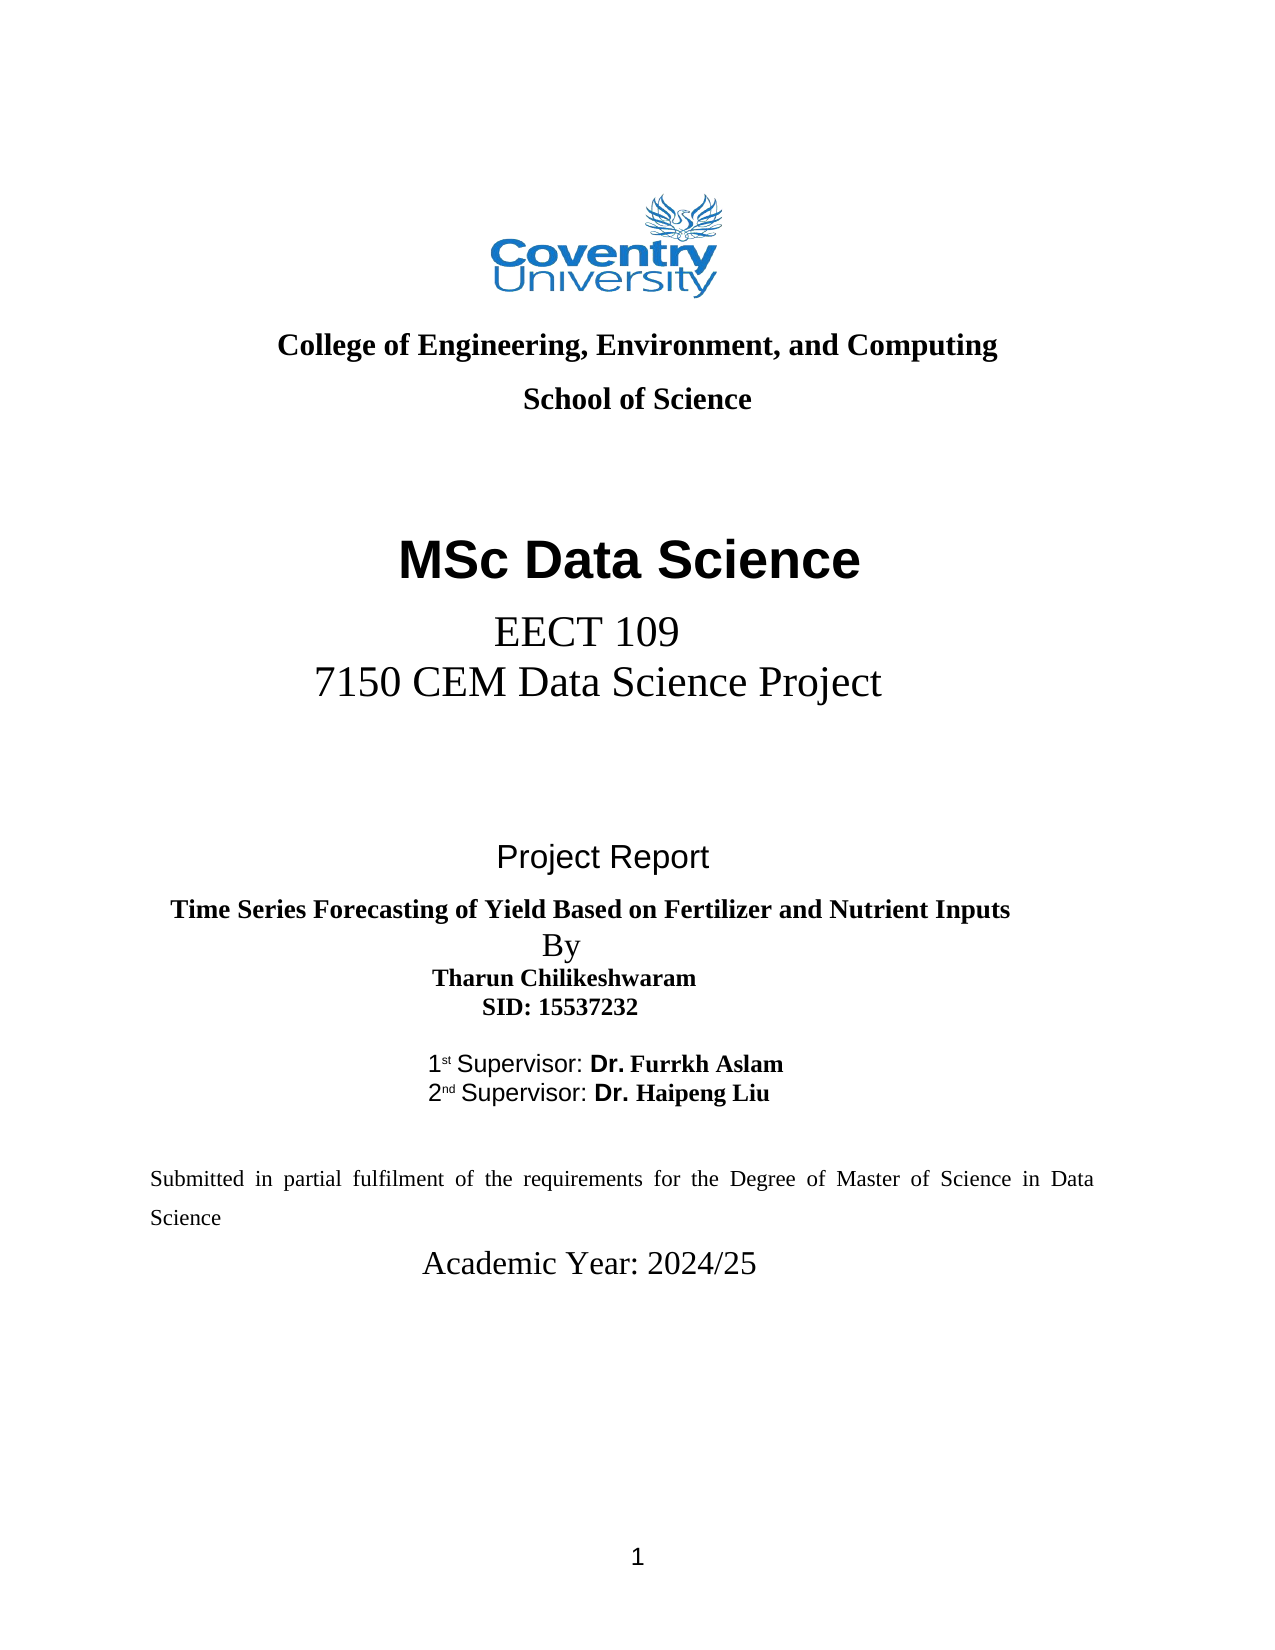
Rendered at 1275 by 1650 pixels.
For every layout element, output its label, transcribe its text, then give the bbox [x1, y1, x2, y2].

text 2nd Supervisor: Dr. Haipeng Liu [150, 1078, 1125, 1107]
text By [375, 925, 1014, 963]
text SID: 15537232 [263, 992, 1014, 1021]
picture [490, 193, 723, 299]
text Academic Year: 2024/25 [263, 1243, 1014, 1282]
text Time Series Forecasting of Yield Based on Fertilizer and Nutrient Inputs [150, 894, 1014, 925]
text Submitted in partial fulfilment of the requirements for the Degree of Master of Science in Data Science [150, 1164, 1095, 1230]
text Tharun Chilikeshwaram [263, 963, 1014, 992]
text College of Engineering, Environment, and Computing School of Science [261, 327, 1014, 416]
title MSc Data Science [202, 528, 1075, 590]
subtitle Project Report [450, 837, 1125, 875]
text EECT 109 [150, 606, 1125, 656]
text 7150 CEM Data Science Project [150, 656, 1125, 706]
text 1st Supervisor: Dr. Furrkh Aslam [150, 1049, 1125, 1078]
